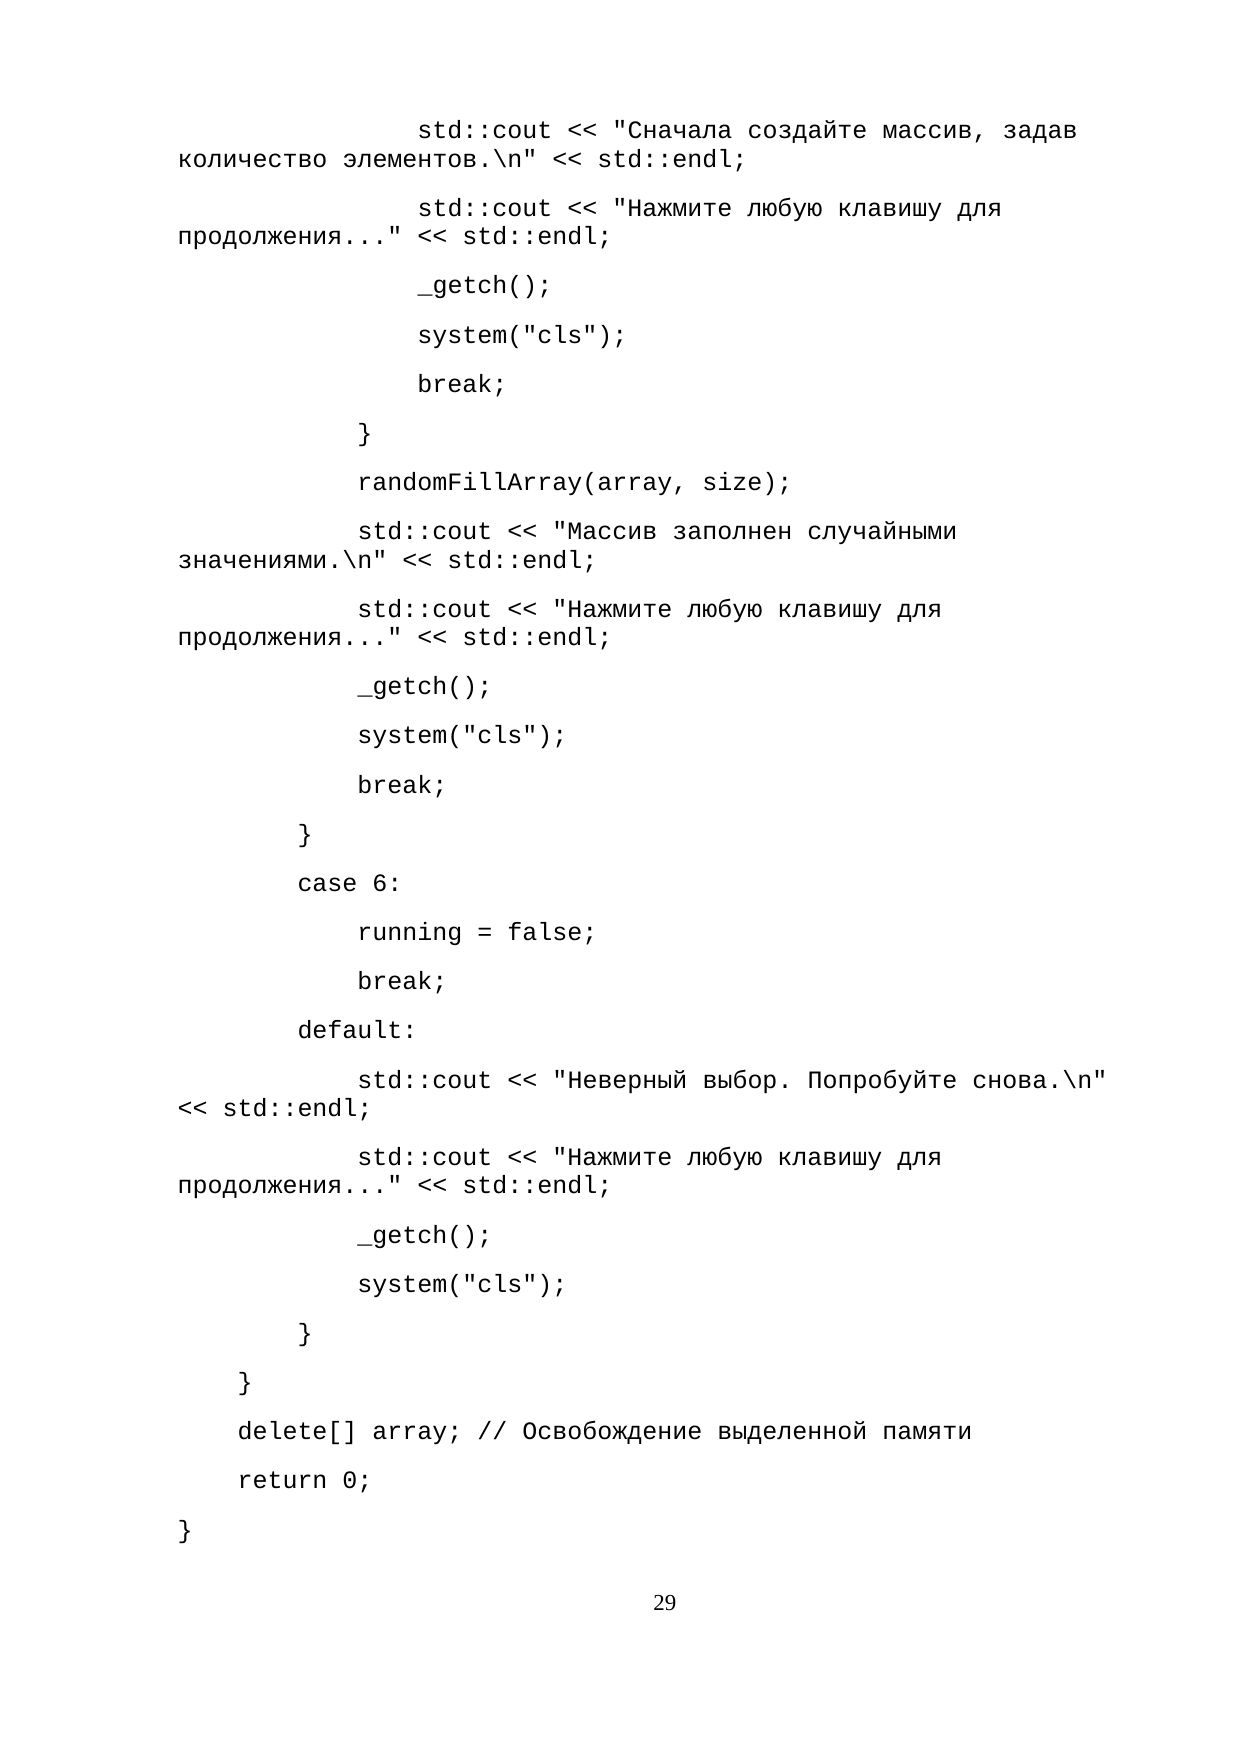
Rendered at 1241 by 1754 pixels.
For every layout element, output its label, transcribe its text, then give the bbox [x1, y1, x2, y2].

text } [177, 821, 1152, 850]
text _getch(); [177, 1222, 1152, 1251]
text break; [177, 772, 1152, 801]
text std::cout << "Неверный выбор. Попробуйте снова.\n" << std::endl; [177, 1067, 1152, 1124]
text case 6: [177, 871, 1152, 899]
text std::cout << "Нажмите любую клавишу для продолжения..." << std::endl; [177, 1145, 1152, 1201]
text system("cls"); [177, 1271, 1152, 1300]
text _getch(); [177, 674, 1152, 702]
text system("cls"); [177, 322, 1152, 351]
text } [177, 1321, 1152, 1349]
text } [177, 421, 1152, 449]
text _getch(); [177, 273, 1152, 301]
text randomFillArray(array, size); [177, 470, 1152, 498]
text std::cout << "Нажмите любую клавишу для продолжения..." << std::endl; [177, 596, 1152, 653]
text break; [177, 371, 1152, 400]
text system("cls"); [177, 723, 1152, 751]
text running = false; [177, 920, 1152, 948]
text } [177, 1370, 1152, 1398]
text std::cout << "Сначала создайте массив, задав количество элементов.\n" << std::endl; [177, 118, 1152, 175]
text return 0; [177, 1468, 1152, 1496]
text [177, 196, 1152, 252]
text std::cout << "Массив заполнен случайными значениями.\n" << std::endl; [177, 519, 1152, 576]
text break; [177, 969, 1152, 997]
text default: [177, 1018, 1152, 1046]
text delete[] array; // Освобождение выделенной памяти [177, 1419, 1152, 1447]
text } [177, 1517, 1152, 1546]
